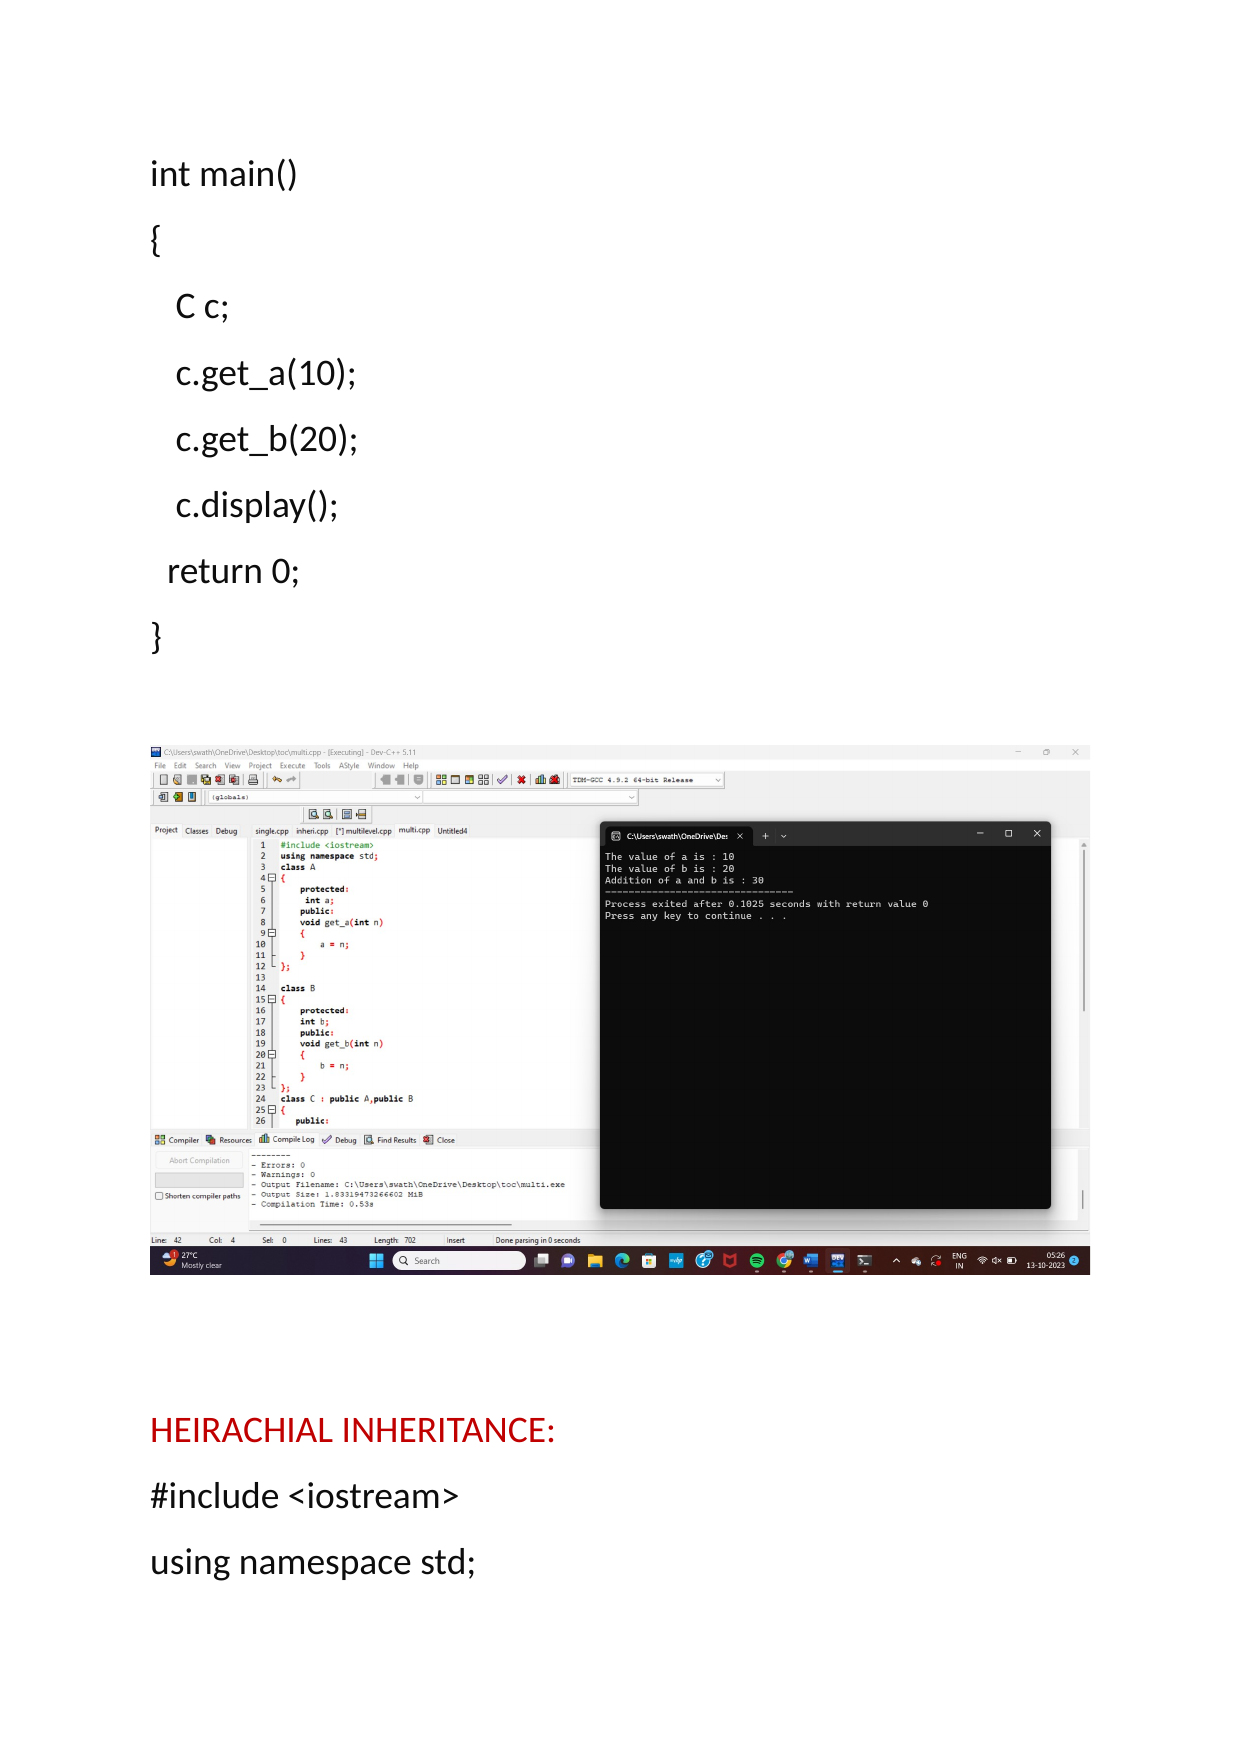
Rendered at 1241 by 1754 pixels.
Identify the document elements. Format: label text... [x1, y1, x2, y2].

text return 0; [150, 547, 1090, 593]
text #include <iostream> [150, 1472, 1090, 1518]
text int main() [150, 150, 1090, 196]
text c.display(); [150, 481, 1090, 527]
text { [150, 216, 1090, 262]
text HEIRACHIAL INHERITANCE: [150, 1406, 1090, 1452]
picture [150, 745, 1091, 1275]
text using namespace std; [150, 1538, 1090, 1584]
text c.get_a(10); [150, 348, 1090, 394]
text c.get_b(20); [150, 414, 1090, 460]
text } [150, 613, 1090, 659]
text C c; [150, 282, 1090, 328]
